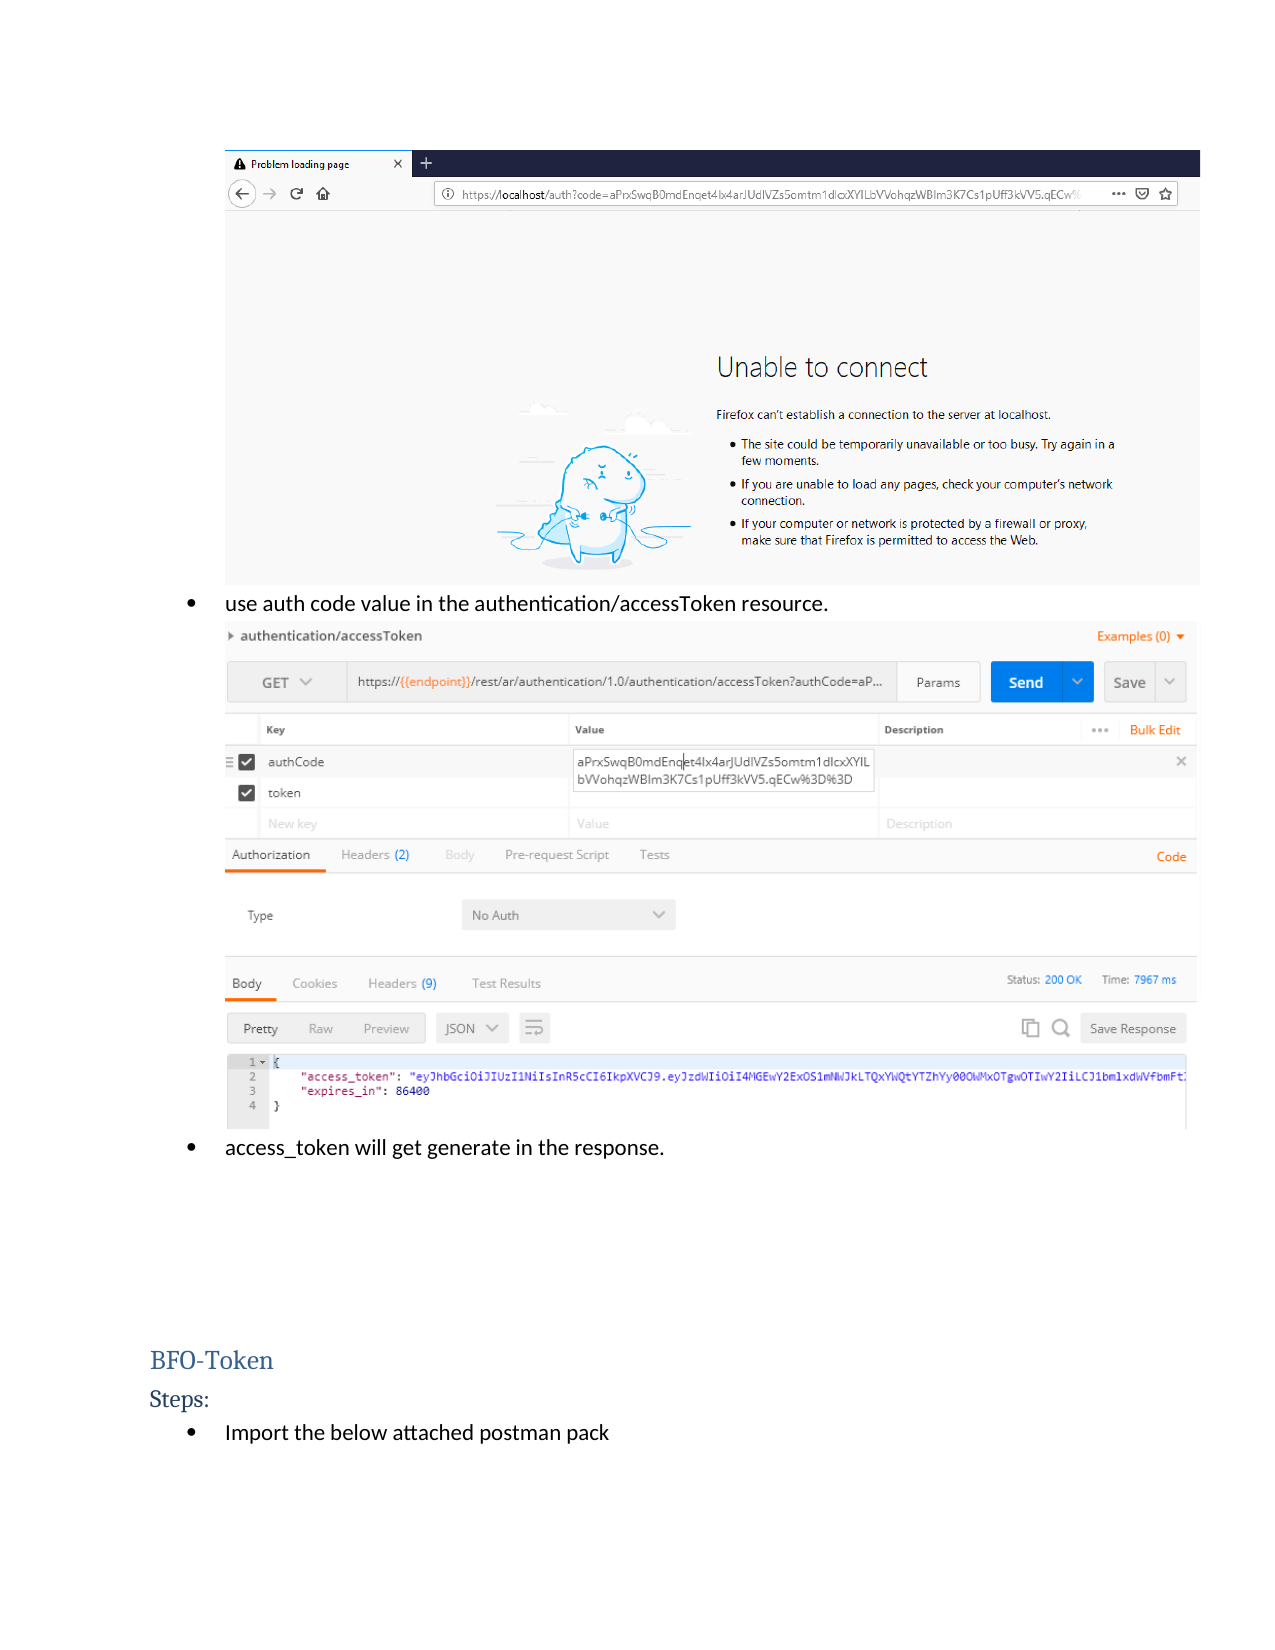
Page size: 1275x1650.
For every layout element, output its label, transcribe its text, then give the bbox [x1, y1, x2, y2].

list access_token will get generate in the response. [187, 1133, 1125, 1161]
picture [225, 621, 1200, 1129]
subtitle BFO-Token [150, 1345, 1125, 1376]
list use auth code value in the authentication/accessToken resource. [187, 589, 1125, 617]
picture [225, 150, 1200, 585]
list Import the below attached postman pack [187, 1418, 1125, 1446]
subtitle Steps: [150, 1385, 1125, 1414]
